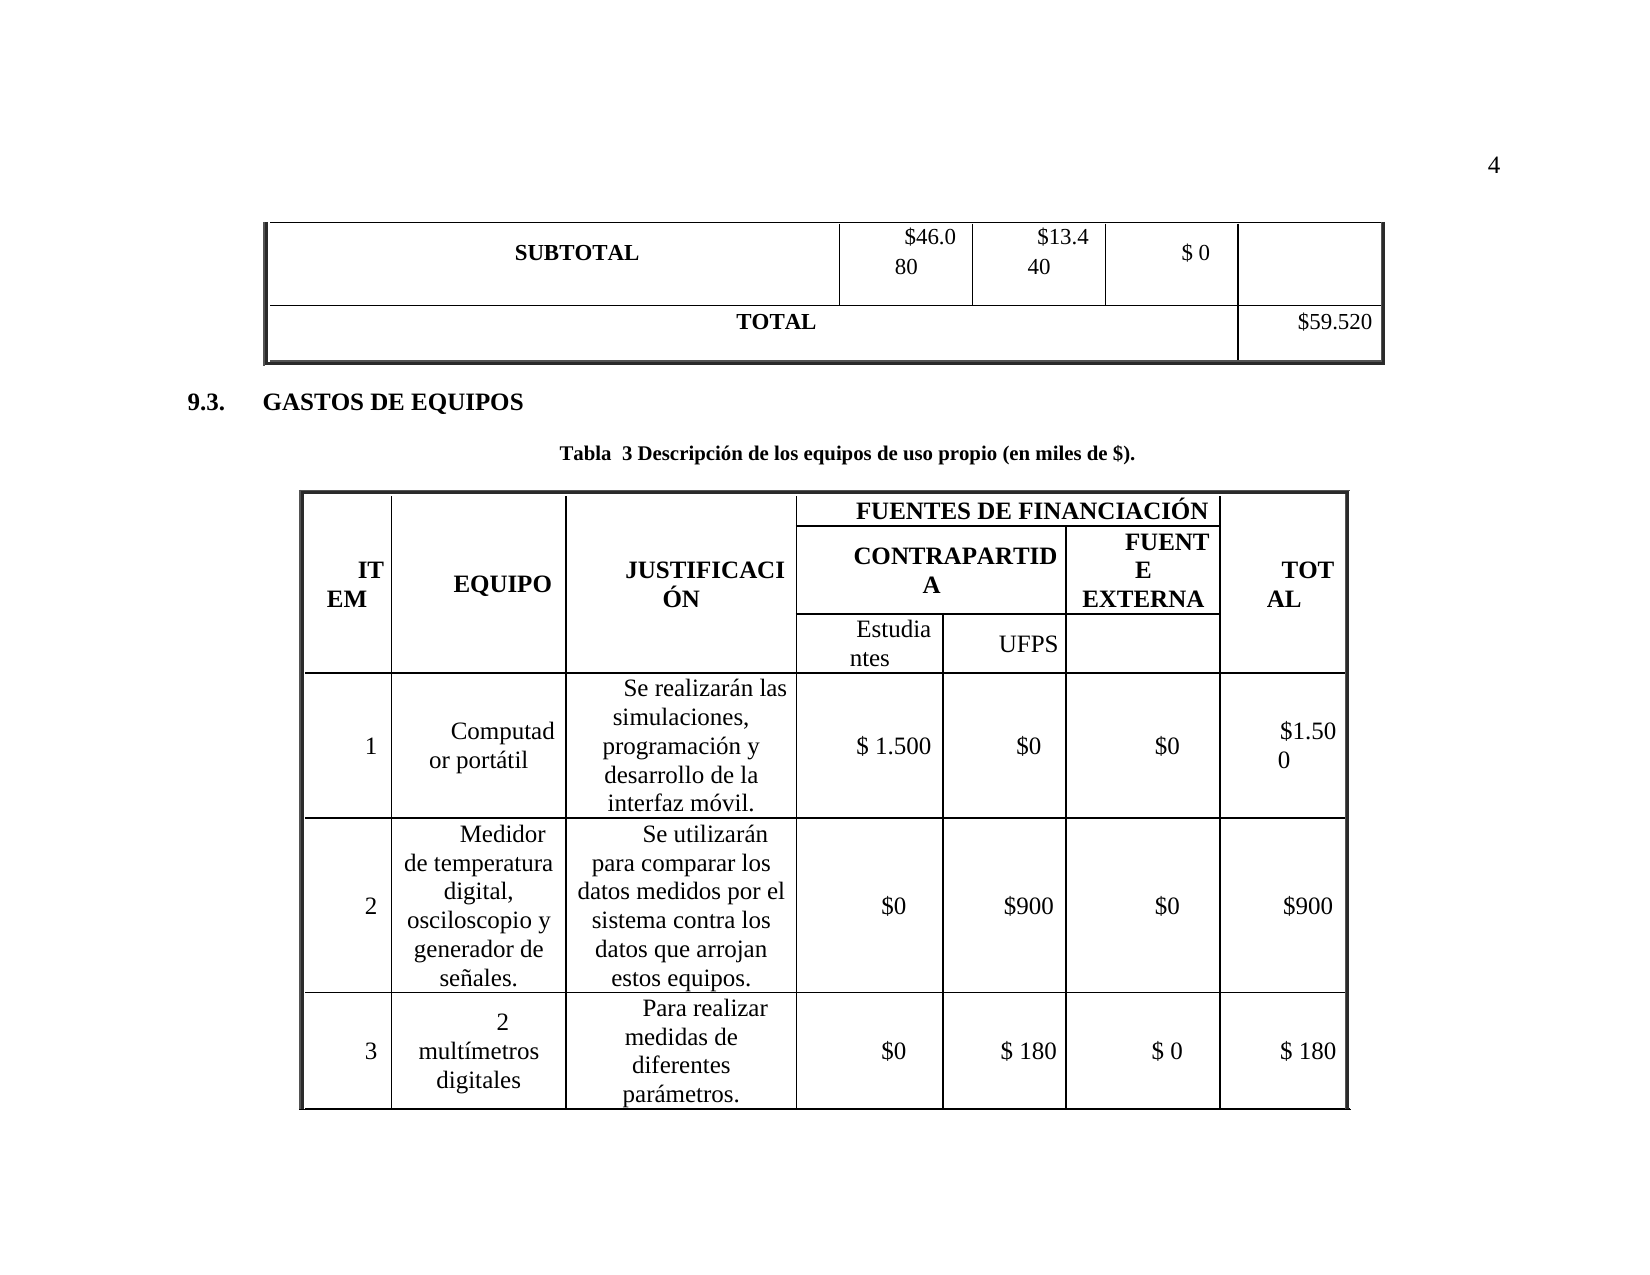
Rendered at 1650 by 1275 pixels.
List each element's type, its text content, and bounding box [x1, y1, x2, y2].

table_cell Se utilizarán para comparar los datos medidos por el sistema contra los datos que arrojan estos equipos. [567, 819, 796, 991]
table_cell SUBTOTAL [270, 223, 839, 305]
table_header EQUIPO [392, 496, 565, 672]
table_cell 2 multímetros digitales [392, 993, 565, 1108]
table_cell $0 [944, 674, 1065, 817]
table_cell FUENTE EXTERNA [1067, 527, 1219, 613]
table_cell 3 [305, 993, 391, 1108]
text Tabla 3 Descripción de los equipos de uso propio (en miles de $). [150, 441, 1500, 465]
table_header FUENTES DE FINANCIACIÓN [797, 496, 1219, 525]
table_cell $900 [944, 819, 1065, 991]
table_cell 2 [305, 819, 391, 991]
table_cell TOTAL [270, 306, 1237, 360]
table_cell [1067, 615, 1219, 672]
table_cell Para realizar medidas de diferentes parámetros. [567, 993, 796, 1108]
table_header JUSTIFICACIÓN [567, 496, 796, 672]
table_cell $ 180 [944, 993, 1065, 1108]
table_header TOTAL [1221, 496, 1345, 672]
table_cell Estudiantes [797, 615, 942, 672]
table_cell $0 [797, 993, 942, 1108]
table_cell CONTRAPARTIDA [797, 527, 1065, 613]
table_cell $0 [1067, 674, 1219, 817]
table_cell $1.500 [1221, 674, 1345, 817]
table_cell $ 1.500 [797, 674, 942, 817]
table_cell $0 [797, 819, 942, 991]
table_cell $46.080 [840, 223, 972, 305]
table_cell UFPS [944, 615, 1065, 672]
list GASTOS DE EQUIPOS [187, 387, 1500, 416]
table_cell [1239, 223, 1381, 305]
table_cell Computador portátil [392, 674, 565, 817]
table_cell Medidor de temperatura digital, osciloscopio y generador de señales. [392, 819, 565, 991]
table_cell $ 0 [1067, 993, 1219, 1108]
table_cell $ 180 [1221, 993, 1345, 1108]
table_cell $59.520 [1239, 306, 1381, 360]
table_header ITEM [305, 496, 391, 672]
table_cell Se realizarán las simulaciones, programación y desarrollo de la interfaz móvil. [567, 674, 796, 817]
table_cell 1 [305, 674, 391, 817]
table_cell $13.440 [973, 223, 1105, 305]
table_cell $ 0 [1106, 223, 1238, 305]
table_cell $0 [1067, 819, 1219, 991]
table_cell $900 [1221, 819, 1345, 991]
